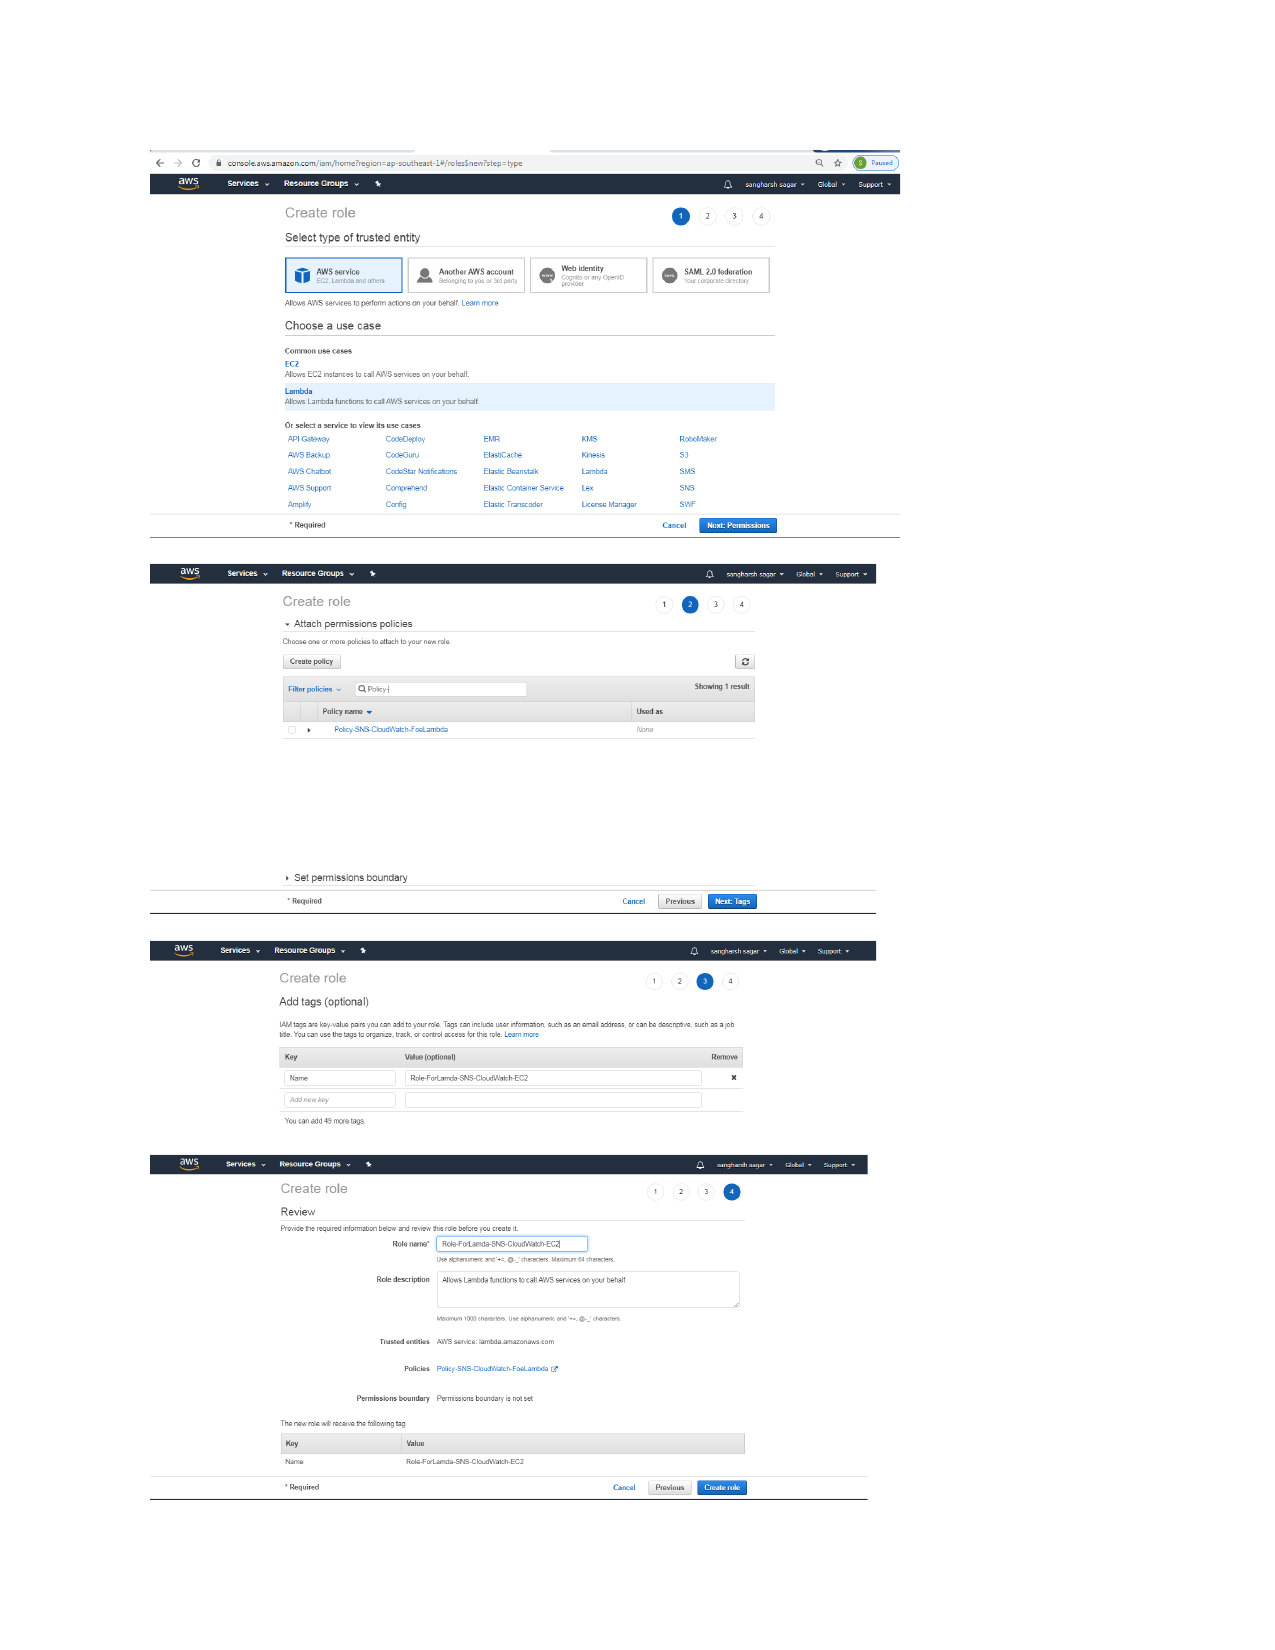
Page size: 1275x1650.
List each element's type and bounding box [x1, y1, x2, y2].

picture [150, 150, 901, 538]
picture [150, 939, 877, 1129]
picture [150, 562, 877, 914]
picture [150, 1153, 868, 1500]
